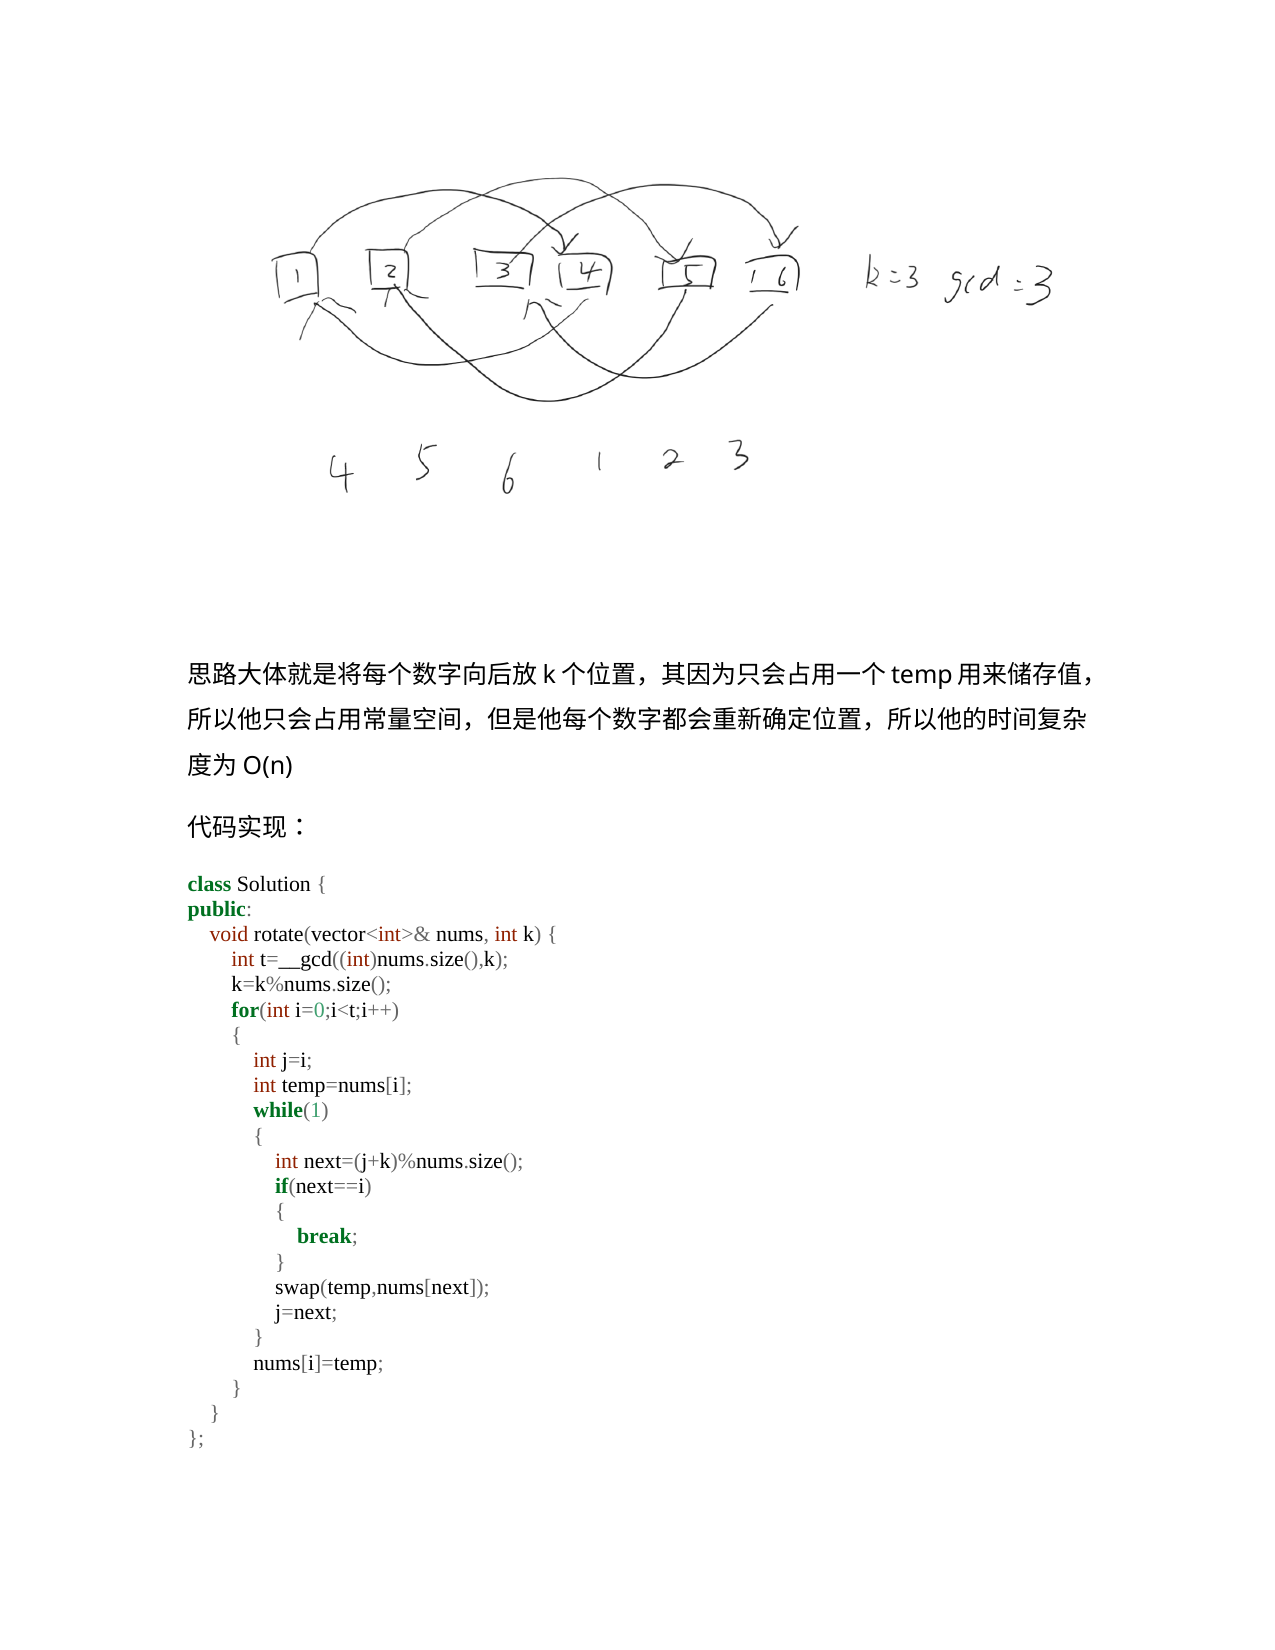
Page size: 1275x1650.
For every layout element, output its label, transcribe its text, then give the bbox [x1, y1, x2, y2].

text 思路大体就是将每个数字向后放k个位置，其因为只会占用一个temp用来储存值，所以他只会占用常量空间，但是他每个数字都会重新确定位置，所以他的时间复杂度为O(n) [187, 655, 1087, 782]
text 代码实现： [187, 809, 1087, 843]
picture [187, 150, 1063, 587]
text class Solution { public: void rotate(vector<int>& nums, int k) { int t=__gcd((int)nums.size(),k); k=k%nums.size(); for(int i=0;i<t;i++) { int j=i; int temp=nums[i]; while(1) { int next=(j+k)%nums.size(); if(next==i) { break; } swap(temp,nums[next]); j=next; } nums[i]=temp; } } }; [187, 871, 1087, 1450]
